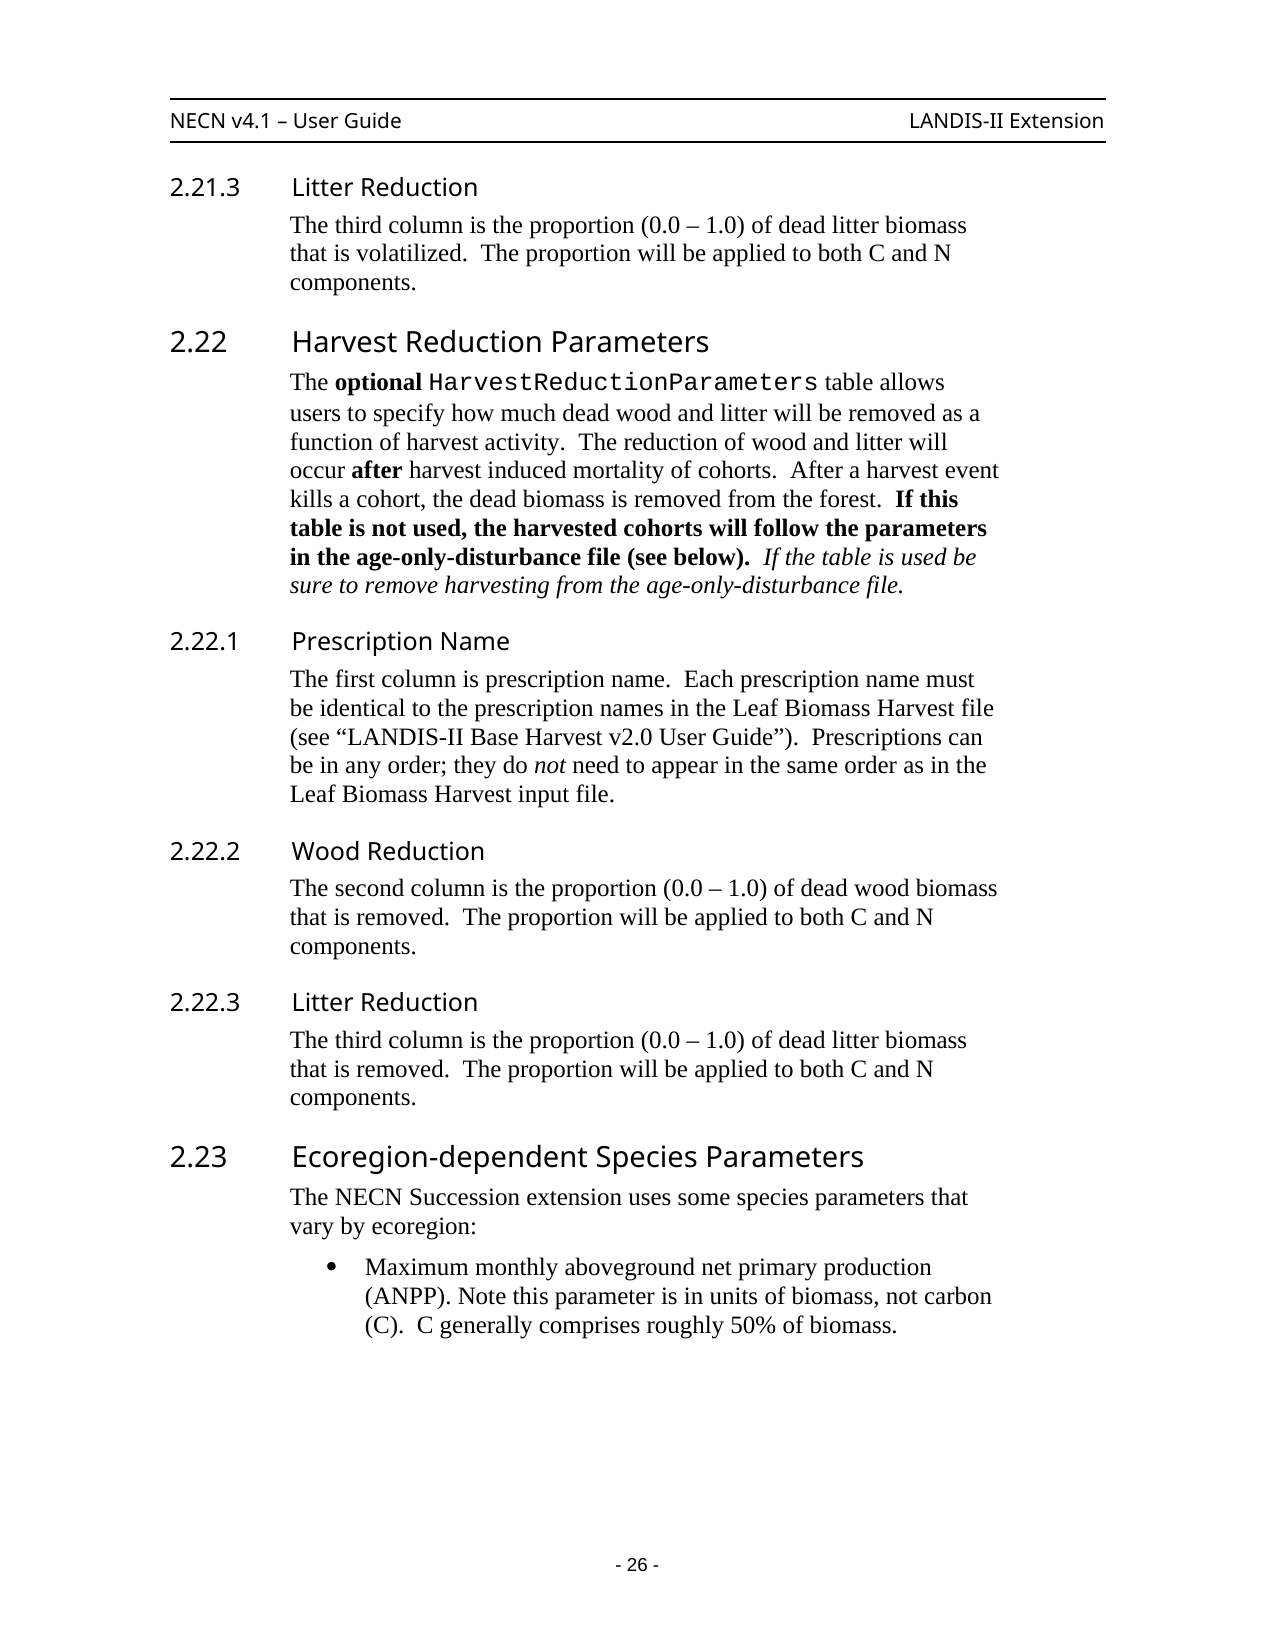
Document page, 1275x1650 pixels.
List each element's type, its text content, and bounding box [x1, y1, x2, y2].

subtitle Litter Reduction [169, 985, 1106, 1019]
text The first column is prescription name. Each prescription name must be identical to the prescription names in the Leaf Biomass Harvest file (see “LANDIS-II Base Harvest v2.0 User Guide”). Prescriptions can be in any order; they do not need to appear in the same order as in the Leaf Biomass Harvest input file. [289, 664, 1001, 808]
text The third column is the proportion (0.0 – 1.0) of dead litter biomass that is volatilized. The proportion will be applied to both C and N components. [289, 210, 1001, 296]
subtitle Litter Reduction [169, 169, 1106, 203]
text The third column is the proportion (0.0 – 1.0) of dead litter biomass that is removed. The proportion will be applied to both C and N components. [289, 1025, 1001, 1111]
subtitle Ecoregion-dependent Species Parameters [169, 1136, 1106, 1176]
text The optional HarvestReductionParameters table allows users to specify how much dead wood and litter will be removed as a function of harvest activity. The reduction of wood and litter will occur after harvest induced mortality of cohorts. After a harvest event kills a cohort, the dead biomass is removed from the forest. If this table is not used, the harvested cohorts will follow the parameters in the age-only-disturbance file (see below). If the table is used be sure to remove harvesting from the age-only-disturbance file. [289, 367, 1001, 599]
subtitle Wood Reduction [169, 833, 1106, 867]
text The second column is the proportion (0.0 – 1.0) of dead wood biomass that is removed. The proportion will be applied to both C and N components. [289, 873, 1001, 960]
subtitle Harvest Reduction Parameters [169, 321, 1106, 361]
subtitle Prescription Name [169, 624, 1106, 658]
list Maximum monthly aboveground net primary production (ANPP). Note this parameter is in units of biomass, not carbon (C). C generally comprises roughly 50% of biomass. [327, 1252, 1001, 1338]
text The NECN Succession extension uses some species parameters that vary by ecoregion: [289, 1182, 1001, 1240]
